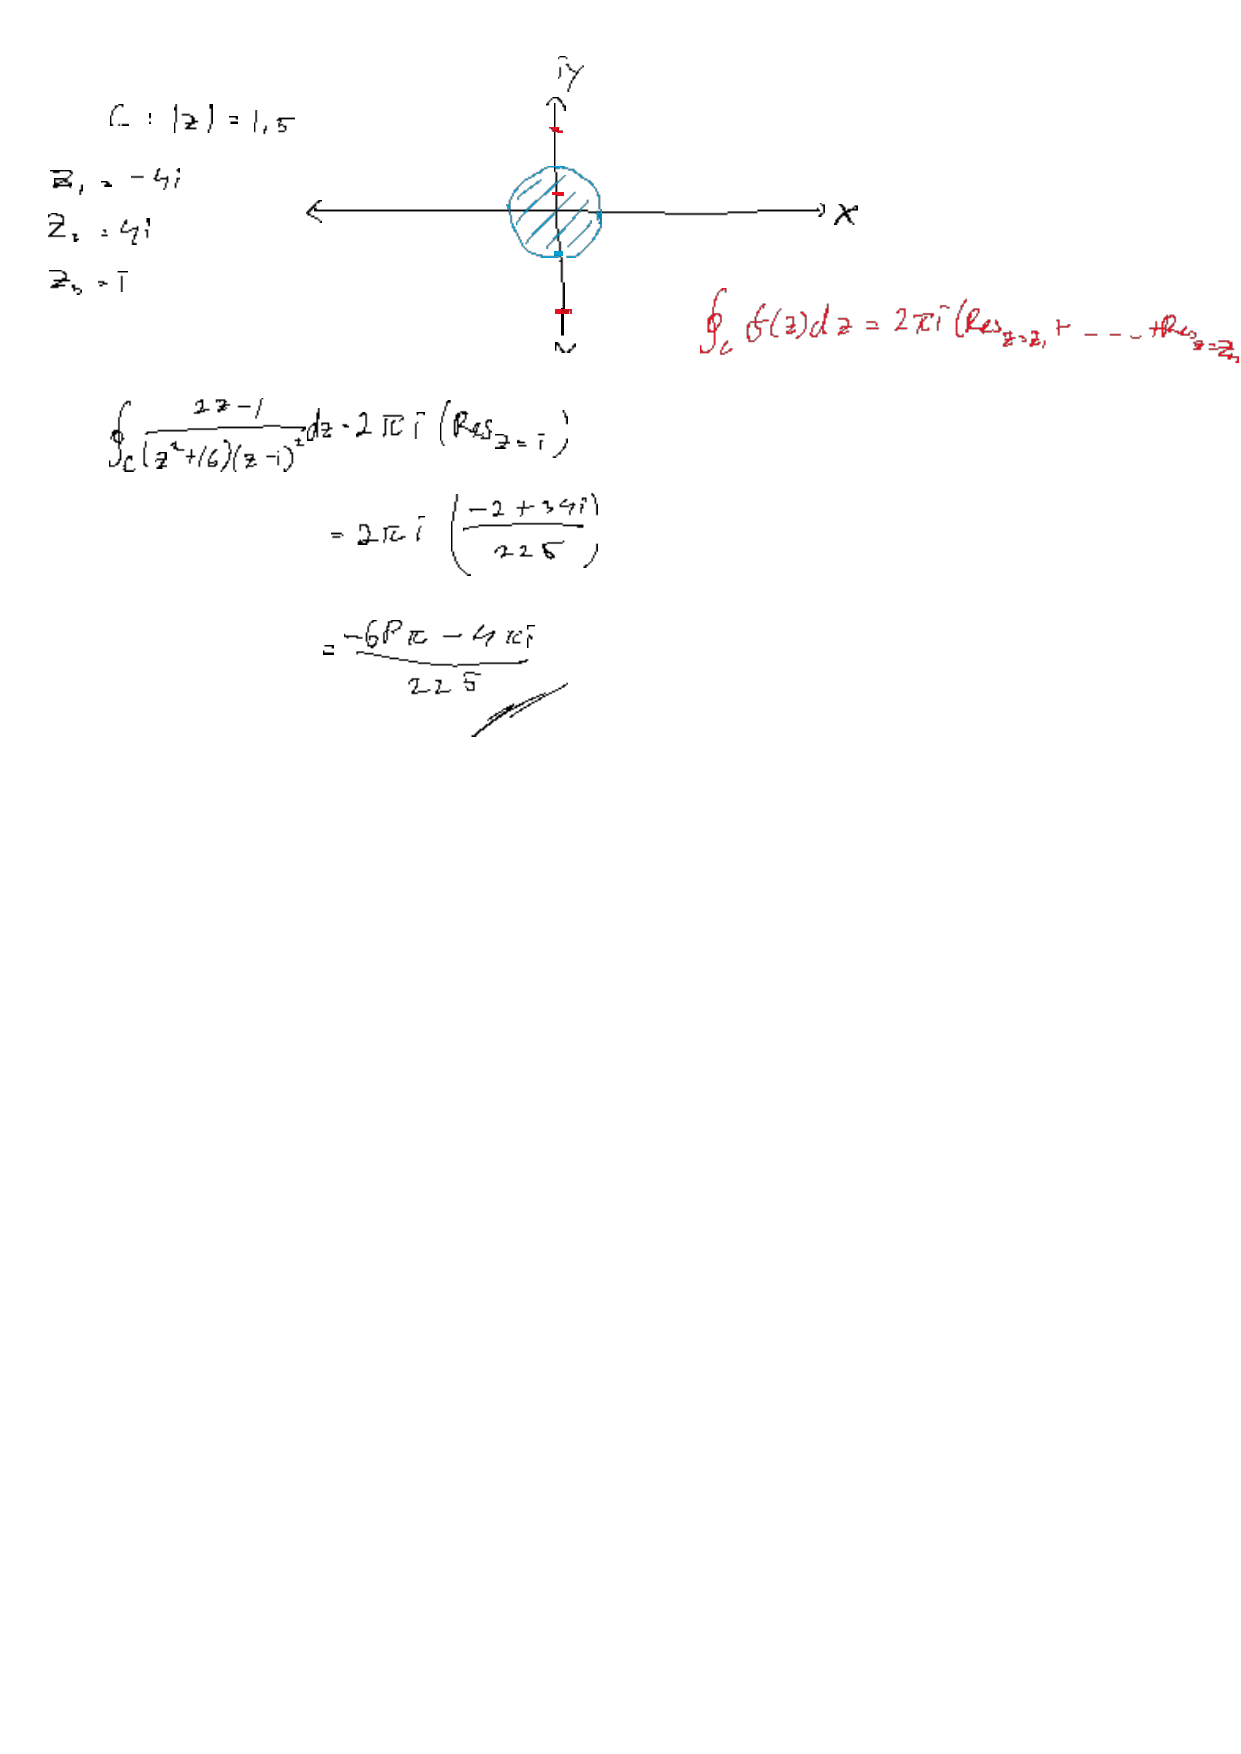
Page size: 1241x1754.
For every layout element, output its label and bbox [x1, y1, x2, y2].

picture [101, 181, 112, 187]
picture [307, 408, 349, 441]
picture [344, 620, 568, 737]
picture [174, 104, 213, 133]
picture [254, 110, 295, 134]
picture [229, 116, 238, 124]
picture [495, 434, 510, 449]
picture [49, 270, 82, 295]
picture [546, 97, 566, 165]
picture [356, 412, 425, 439]
picture [110, 104, 129, 126]
picture [440, 400, 492, 446]
picture [48, 213, 79, 242]
picture [834, 204, 858, 225]
picture [323, 645, 334, 655]
picture [98, 271, 128, 292]
picture [331, 516, 425, 545]
picture [131, 168, 180, 190]
picture [100, 218, 150, 245]
picture [451, 493, 598, 576]
picture [109, 398, 306, 472]
picture [50, 170, 83, 195]
picture [517, 410, 568, 458]
picture [558, 56, 584, 92]
picture [306, 166, 825, 353]
picture [700, 288, 1239, 363]
